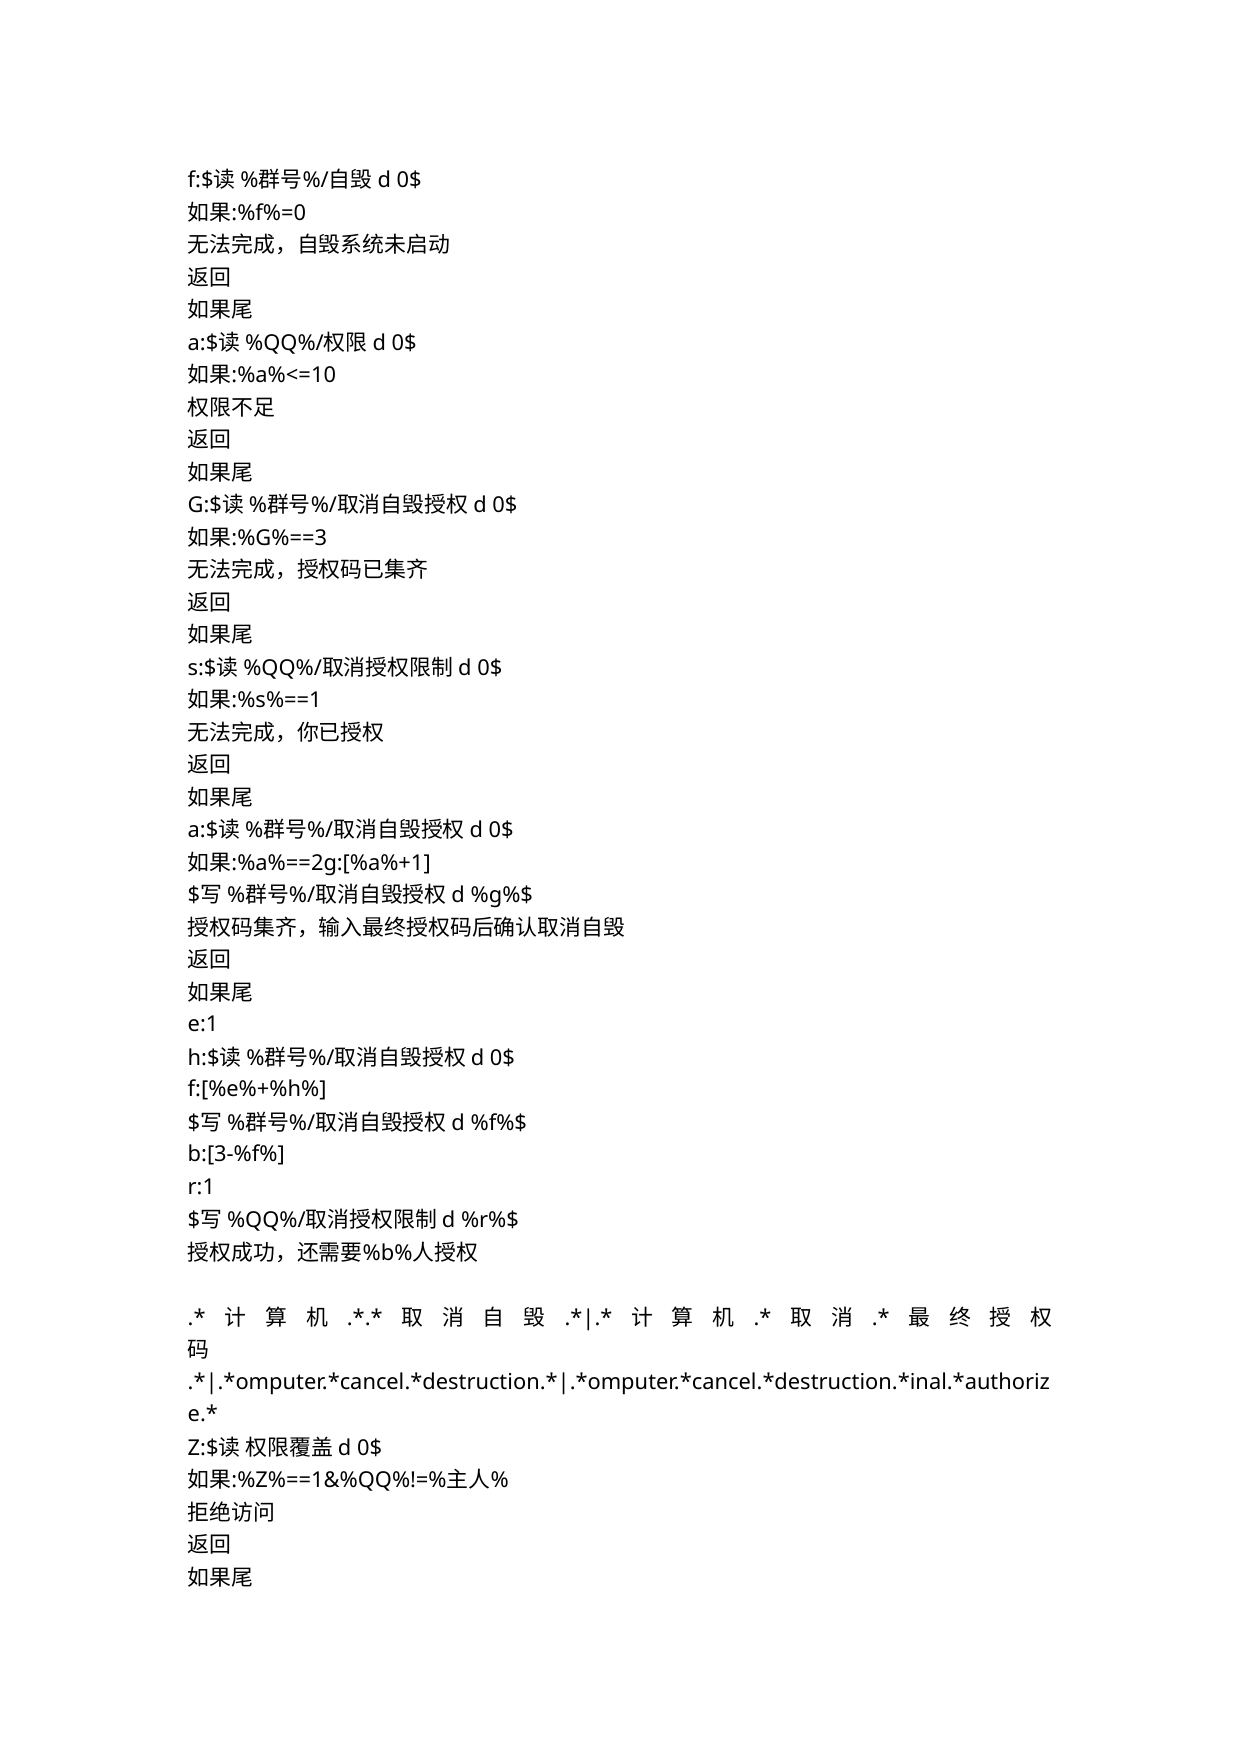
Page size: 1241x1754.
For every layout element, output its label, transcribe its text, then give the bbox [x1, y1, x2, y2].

text a:$读 %群号%/取消自毁授权 d 0$ [187, 812, 1053, 844]
text 如果:%Z%==1&%QQ%!=%主人% [187, 1462, 1053, 1494]
text s:$读 %QQ%/取消授权限制 d 0$ [187, 649, 1053, 682]
text 如果:%s%==1 [187, 682, 1053, 714]
text 无法完成，你已授权 [187, 714, 1053, 747]
text 如果:%a%<=10 [187, 357, 1053, 389]
text 如果尾 [187, 1559, 1053, 1592]
text 返回 [187, 259, 1053, 292]
text 拒绝访问 [187, 1494, 1053, 1527]
text a:$读 %QQ%/权限 d 0$ [187, 324, 1053, 357]
text Z:$读 权限覆盖 d 0$ [187, 1429, 1053, 1462]
text 如果尾 [187, 292, 1053, 324]
text 返回 [187, 584, 1053, 617]
text 如果尾 [187, 617, 1053, 649]
text 返回 [187, 1527, 1053, 1559]
text e:1 [187, 1007, 1053, 1039]
text 返回 [187, 422, 1053, 454]
text 无法完成，自毁系统未启动 [187, 227, 1053, 259]
text r:1 [187, 1169, 1053, 1202]
text h:$读 %群号%/取消自毁授权 d 0$ [187, 1039, 1053, 1072]
text 如果尾 [187, 779, 1053, 812]
text f:[%e%+%h%] [187, 1072, 1053, 1104]
text $写 %群号%/取消自毁授权 d %f%$ [187, 1104, 1053, 1137]
text $写 %群号%/取消自毁授权 d %g%$ [187, 877, 1053, 909]
text 返回 [187, 747, 1053, 779]
text 如果:%a%==2g:[%a%+1] [187, 844, 1053, 877]
text b:[3-%f%] [187, 1137, 1053, 1169]
text 如果:%f%=0 [187, 194, 1053, 227]
text G:$读 %群号%/取消自毁授权 d 0$ [187, 487, 1053, 519]
text 如果尾 [187, 454, 1053, 487]
text 授权成功，还需要%b%人授权 [187, 1234, 1053, 1267]
text f:$读 %群号%/自毁 d 0$ [187, 162, 1053, 194]
text .*计算机.*.*取消自毁.*|.*计算机.*取消.*最终授权码.*|.*omputer.*cancel.*destruction.*|.*omputer.*cancel.*destruction.*inal.*authorize.* [187, 1299, 1053, 1429]
text 权限不足 [187, 389, 1053, 422]
text 返回 [187, 942, 1053, 974]
text 授权码集齐，输入最终授权码后确认取消自毁 [187, 909, 1053, 942]
text 无法完成，授权码已集齐 [187, 552, 1053, 584]
text 如果:%G%==3 [187, 519, 1053, 552]
text 如果尾 [187, 974, 1053, 1007]
text $写 %QQ%/取消授权限制 d %r%$ [187, 1202, 1053, 1234]
